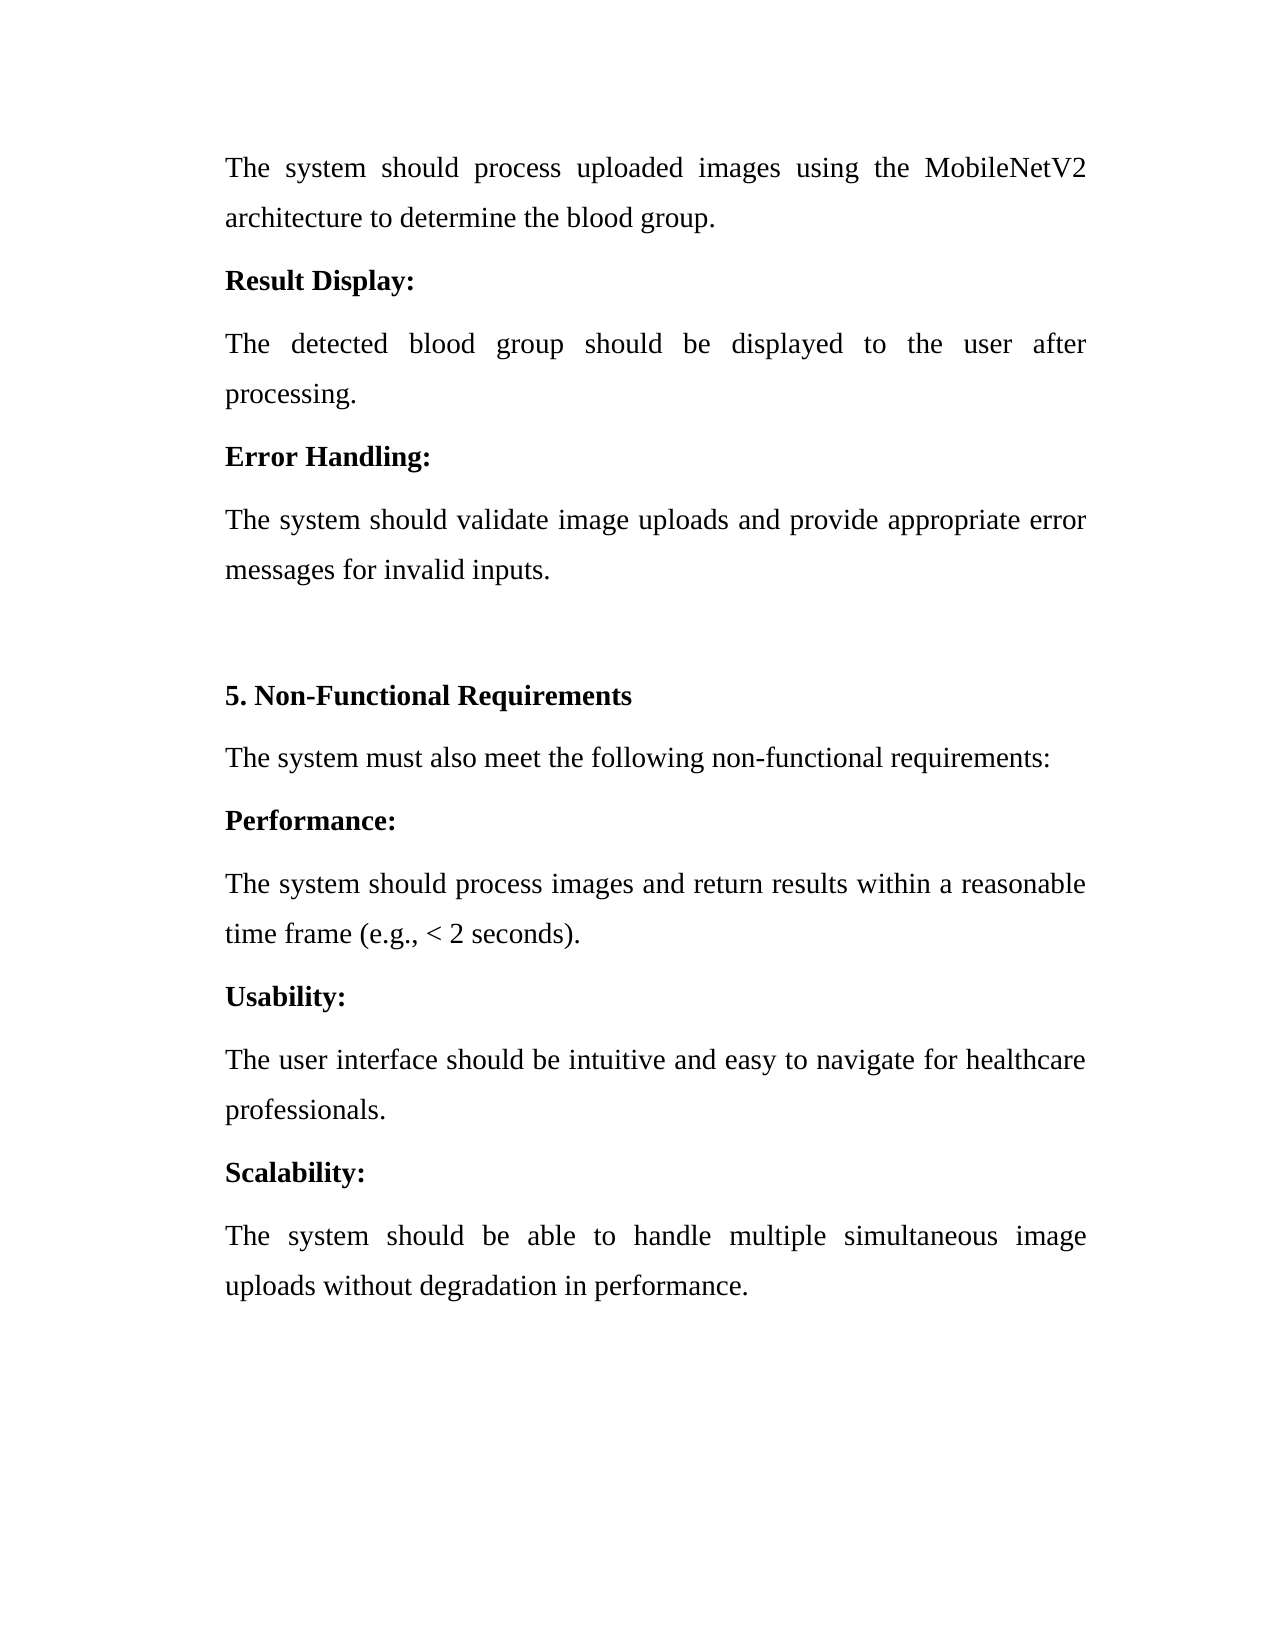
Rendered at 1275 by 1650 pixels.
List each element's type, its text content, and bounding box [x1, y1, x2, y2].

text The system should process images and return results within a reasonable time frame (e.g., < 2 seconds). [225, 866, 1087, 950]
text The system should validate image uploads and provide appropriate error messages for invalid inputs. [225, 502, 1087, 586]
text Error Handling: [225, 439, 1087, 473]
text Performance: [225, 803, 1087, 837]
text Usability: [225, 979, 1087, 1013]
text The detected blood group should be displayed to the user after processing. [225, 326, 1087, 410]
text The user interface should be intuitive and easy to navigate for healthcare professionals. [225, 1042, 1087, 1126]
text The system should be able to handle multiple simultaneous image uploads without degradation in performance. [225, 1218, 1087, 1302]
text Result Display: [225, 263, 1087, 297]
text Scalability: [225, 1155, 1087, 1189]
text The system must also meet the following non-functional requirements: [225, 741, 1087, 774]
text The system should process uploaded images using the MobileNetV2 architecture to determine the blood group. [225, 150, 1087, 234]
text 5. Non-Functional Requirements [225, 678, 1087, 711]
